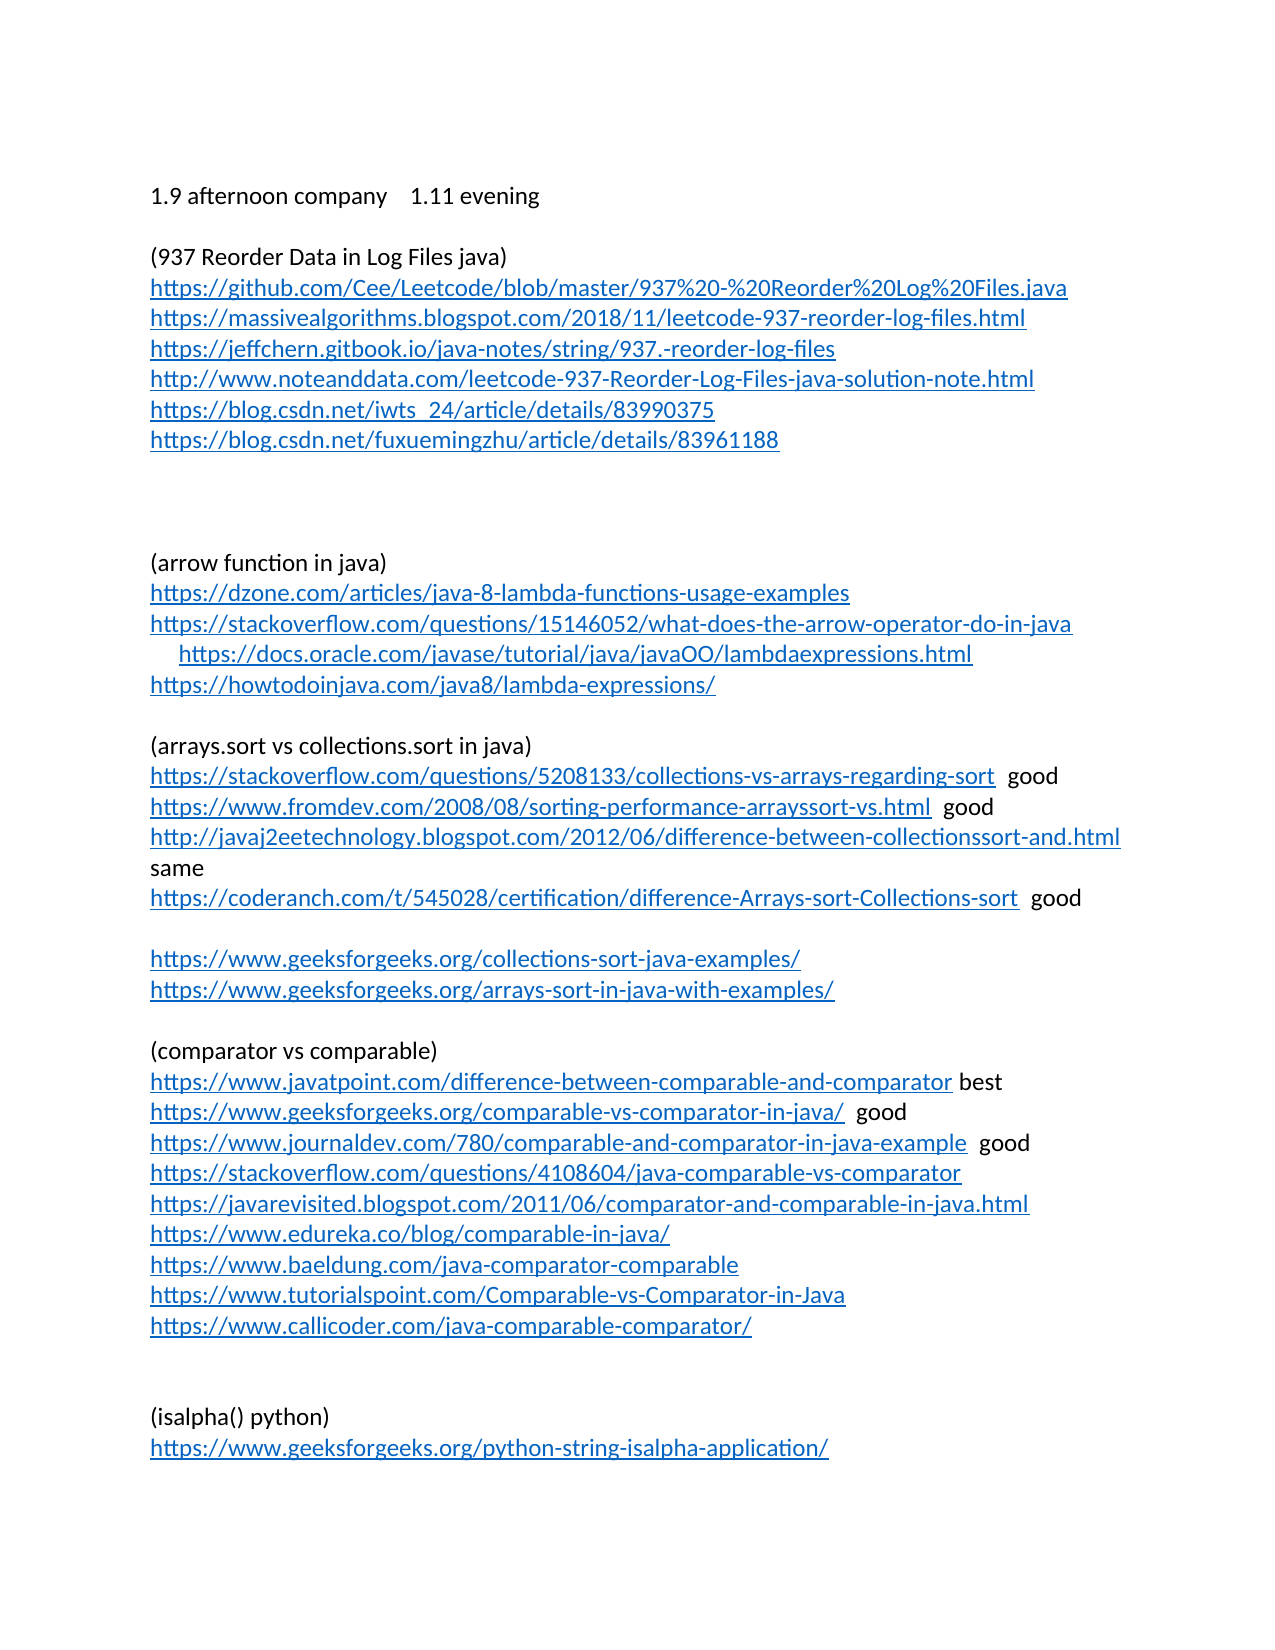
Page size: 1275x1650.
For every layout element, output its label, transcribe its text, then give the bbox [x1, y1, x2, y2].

text (937 Reorder Data in Log Files java) [150, 242, 1125, 272]
text (arrow function in java) [150, 547, 1125, 577]
text 1.9 afternoon company 1.11 evening [150, 181, 1125, 211]
text https://www.geeksforgeeks.org/python-string-isalpha-application/ [150, 1432, 1125, 1462]
text https://www.baeldung.com/java-comparator-comparable [150, 1249, 1125, 1279]
text https://stackoverflow.com/questions/15146052/what-does-the-arrow-operator-do-in-java [150, 608, 1125, 638]
text http://javaj2eetechnology.blogspot.com/2012/06/difference-between-collectionssort-and.html same [150, 821, 1125, 882]
text https://blog.csdn.net/fuxuemingzhu/article/details/83961188 [150, 425, 1125, 455]
text https://www.geeksforgeeks.org/comparable-vs-comparator-in-java/ good [150, 1096, 1125, 1127]
text https://javarevisited.blogspot.com/2011/06/comparator-and-comparable-in-java.html [150, 1188, 1125, 1218]
text https://coderanch.com/t/545028/certification/difference-Arrays-sort-Collections-sort good [150, 882, 1125, 913]
text https://www.javatpoint.com/difference-between-comparable-and-comparator best [150, 1066, 1125, 1096]
text (isalpha() python) [150, 1401, 1125, 1432]
text https://jeffchern.gitbook.io/java-notes/string/937.-reorder-log-files [150, 333, 1125, 364]
text (comparator vs comparable) [150, 1035, 1125, 1066]
text https://www.geeksforgeeks.org/arrays-sort-in-java-with-examples/ [150, 974, 1125, 1004]
text https://github.com/Cee/Leetcode/blob/master/937%20-%20Reorder%20Log%20Files.java [150, 272, 1125, 303]
text https://www.tutorialspoint.com/Comparable-vs-Comparator-in-Java [150, 1279, 1125, 1310]
text https://stackoverflow.com/questions/5208133/collections-vs-arrays-regarding-sort good [150, 760, 1125, 791]
text https://stackoverflow.com/questions/4108604/java-comparable-vs-comparator [150, 1157, 1125, 1188]
text https://blog.csdn.net/iwts_24/article/details/83990375 [150, 394, 1125, 425]
text https://www.fromdev.com/2008/08/sorting-performance-arrayssort-vs.html good [150, 791, 1125, 821]
text https://massivealgorithms.blogspot.com/2018/11/leetcode-937-reorder-log-files.html [150, 303, 1125, 333]
text http://www.noteanddata.com/leetcode-937-Reorder-Log-Files-java-solution-note.html [150, 364, 1125, 394]
text https://docs.oracle.com/javase/tutorial/java/javaOO/lambdaexpressions.html [150, 638, 1125, 669]
text https://www.edureka.co/blog/comparable-in-java/ [150, 1218, 1125, 1249]
text https://www.journaldev.com/780/comparable-and-comparator-in-java-example good [150, 1127, 1125, 1157]
text https://howtodoinjava.com/java8/lambda-expressions/ [150, 669, 1125, 699]
text (arrays.sort vs collections.sort in java) [150, 730, 1125, 760]
text https://www.callicoder.com/java-comparable-comparator/ [150, 1310, 1125, 1340]
text https://dzone.com/articles/java-8-lambda-functions-usage-examples [150, 577, 1125, 608]
text https://www.geeksforgeeks.org/collections-sort-java-examples/ [150, 943, 1125, 974]
